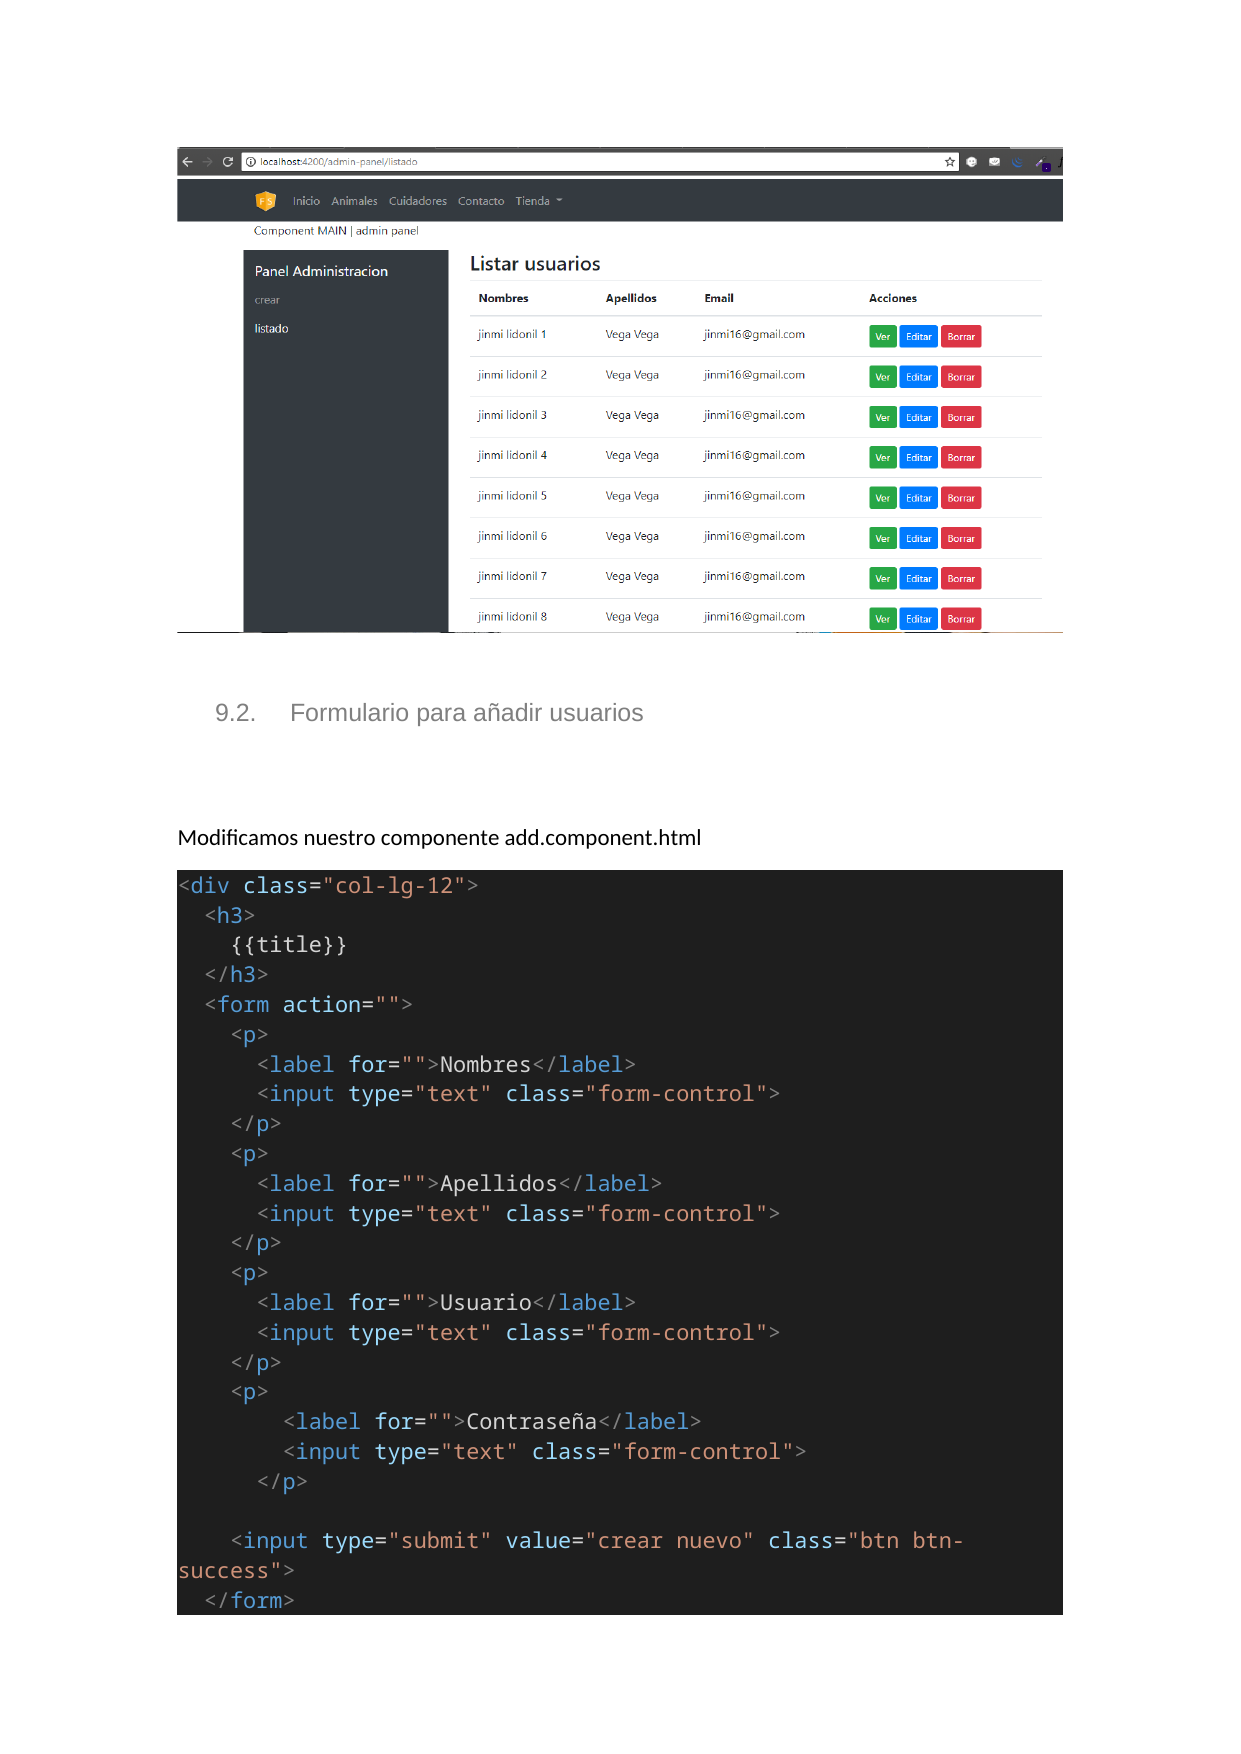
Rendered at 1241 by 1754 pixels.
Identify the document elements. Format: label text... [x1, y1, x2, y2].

text <input type="text" class="form-control"> [177, 1317, 1063, 1347]
text <p> [177, 1257, 1063, 1287]
text <label for="">Contraseña</label> [177, 1406, 1063, 1436]
text <p> [177, 1376, 1063, 1406]
text <form action=""> [177, 989, 1063, 1019]
text </form> [177, 1585, 1063, 1615]
text Modificamos nuestro componente add.component.html [177, 823, 1063, 851]
subtitle Formulario para añadir usuarios [215, 698, 1063, 727]
text <h3> [177, 900, 1063, 929]
text <input type="text" class="form-control"> [177, 1198, 1063, 1227]
text <input type="submit" value="crear nuevo" class="btn btn-success"> [177, 1525, 1063, 1585]
text <label for="">Apellidos</label> [177, 1168, 1063, 1198]
text <input type="text" class="form-control"> [177, 1078, 1063, 1108]
text <p> [177, 1138, 1063, 1168]
text </p> [177, 1227, 1063, 1257]
text </p> [177, 1108, 1063, 1138]
text <label for="">Usuario</label> [177, 1287, 1063, 1317]
text <div class="col-lg-12"> [177, 870, 1063, 900]
text </h3> [177, 959, 1063, 989]
picture [177, 147, 1063, 633]
text </p> [177, 1347, 1063, 1376]
text <p> [177, 1019, 1063, 1049]
text {{title}} [177, 929, 1063, 959]
text <input type="text" class="form-control"> [177, 1436, 1063, 1466]
text </p> [177, 1466, 1063, 1496]
text <label for="">Nombres</label> [177, 1049, 1063, 1078]
